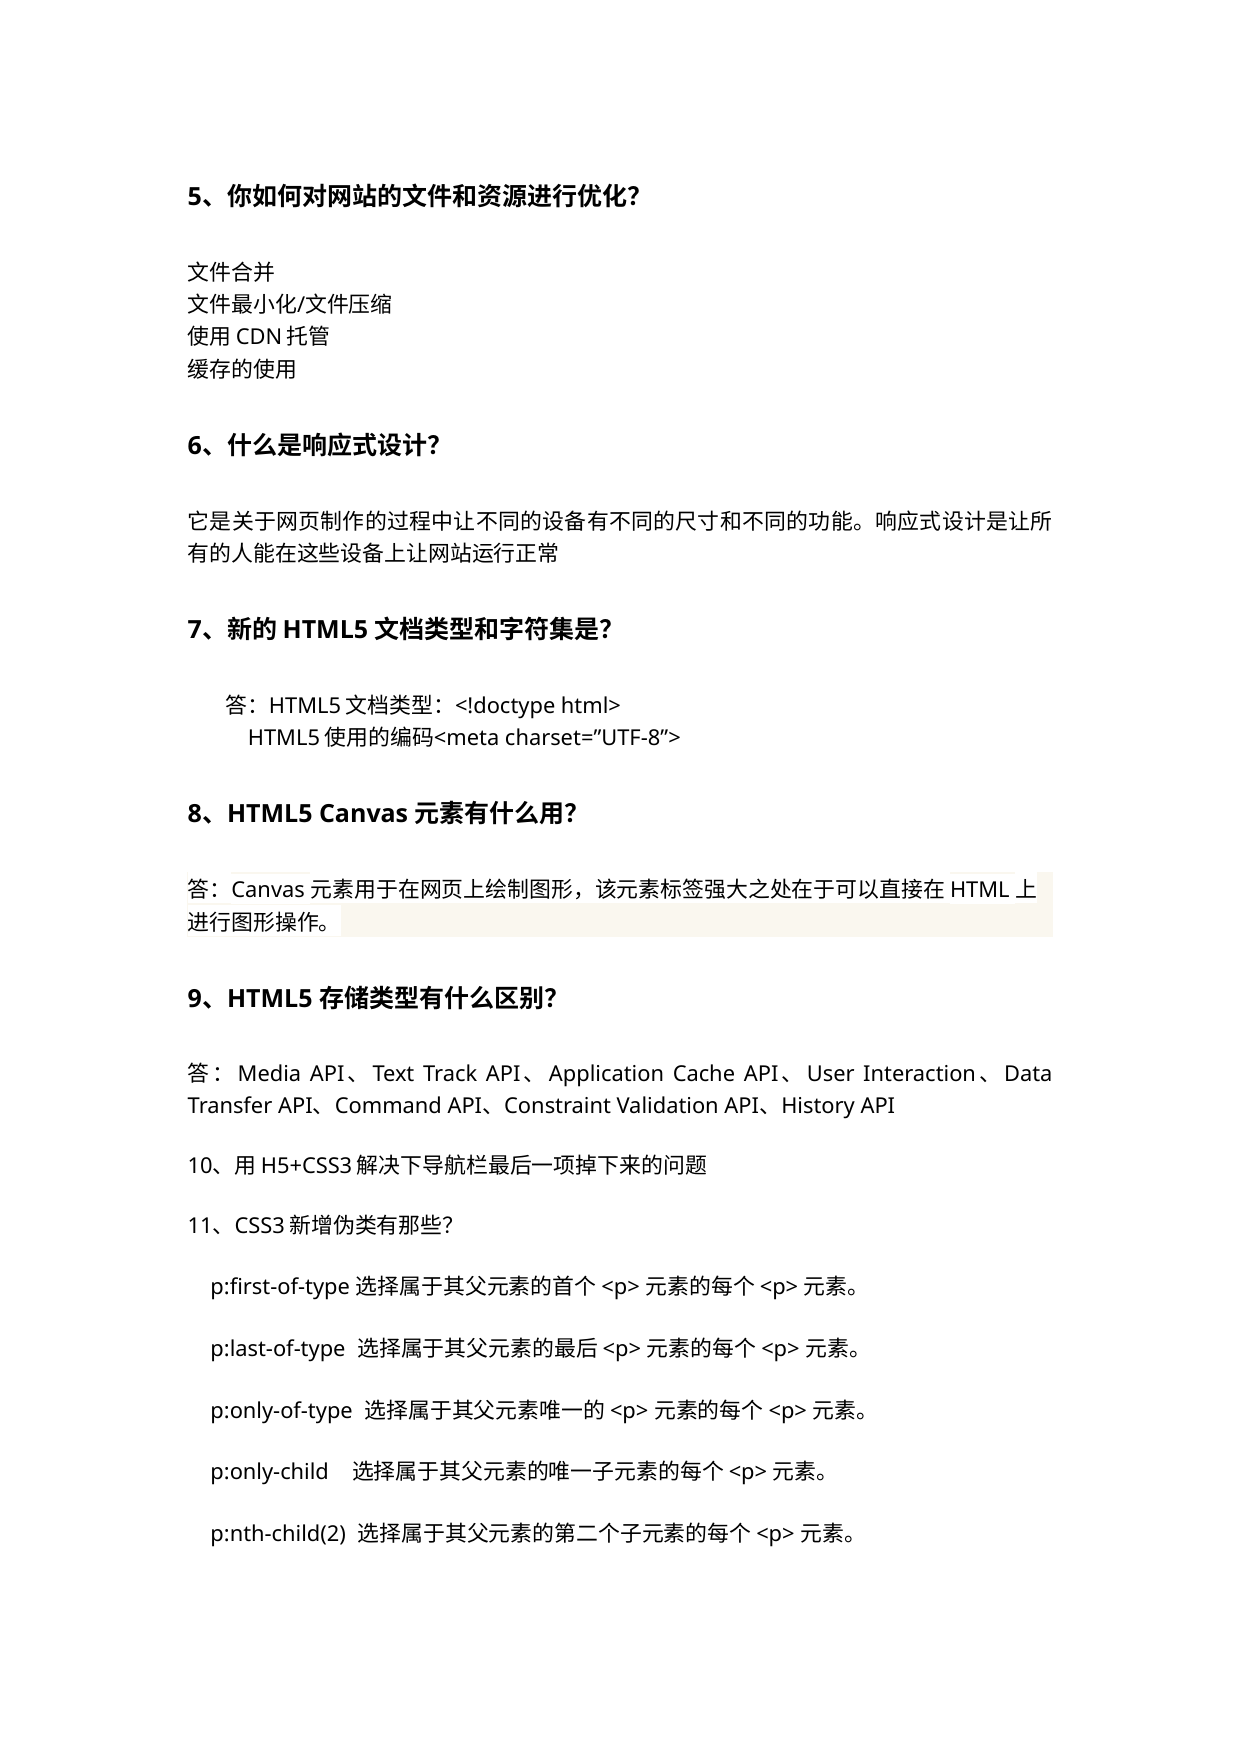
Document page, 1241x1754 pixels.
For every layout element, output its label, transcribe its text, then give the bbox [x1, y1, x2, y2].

subtitle 5、你如何对网站的文件和资源进行优化？ [187, 162, 1053, 227]
text p:nth-child(2) 选择属于其父元素的第二个子元素的每个 <p> 元素。 [187, 1516, 1053, 1548]
text 答：Media API、Text Track API、Application Cache API、User Interaction、Data Transfer API、Command API、Constraint Validation API、History API [187, 1056, 1053, 1121]
text p:first-of-type 选择属于其父元素的首个 <p> 元素的每个 <p> 元素。 [187, 1269, 1053, 1302]
text 答：HTML5文档类型：<!doctype html> [225, 687, 1053, 720]
text 文件合并 [187, 254, 1053, 287]
text 缓存的使用 [187, 352, 1053, 384]
text p:only-of-type 选择属于其父元素唯一的 <p> 元素的每个 <p> 元素。 [187, 1392, 1053, 1425]
subtitle 10、用H5+CSS3解决下导航栏最后一项掉下来的问题 [187, 1148, 1053, 1180]
subtitle 11、CSS3新增伪类有那些？ [187, 1207, 1053, 1240]
text 答：Canvas 元素用于在网页上绘制图形，该元素标签强大之处在于可以直接在 HTML 上进行图形操作。 [187, 872, 1053, 937]
text 它是关于网页制作的过程中让不同的设备有不同的尺寸和不同的功能。响应式设计是让所有的人能在这些设备上让网站运行正常 [187, 503, 1053, 568]
text 使用CDN托管 [187, 319, 1053, 352]
text p:only-child 选择属于其父元素的唯一子元素的每个 <p> 元素。 [187, 1454, 1053, 1487]
subtitle 8、HTML5 Canvas 元素有什么用？ [187, 779, 1053, 844]
subtitle 9、HTML5 存储类型有什么区别？ [187, 964, 1053, 1029]
text p:last-of-type 选择属于其父元素的最后 <p> 元素的每个 <p> 元素。 [187, 1331, 1053, 1363]
text 文件最小化/文件压缩 [187, 287, 1053, 319]
subtitle 7、新的 HTML5 文档类型和字符集是？ [187, 595, 1053, 660]
text HTML5使用的编码<meta charset=”UTF-8”> [434, 720, 1053, 752]
subtitle 6、什么是响应式设计？ [187, 411, 1053, 476]
